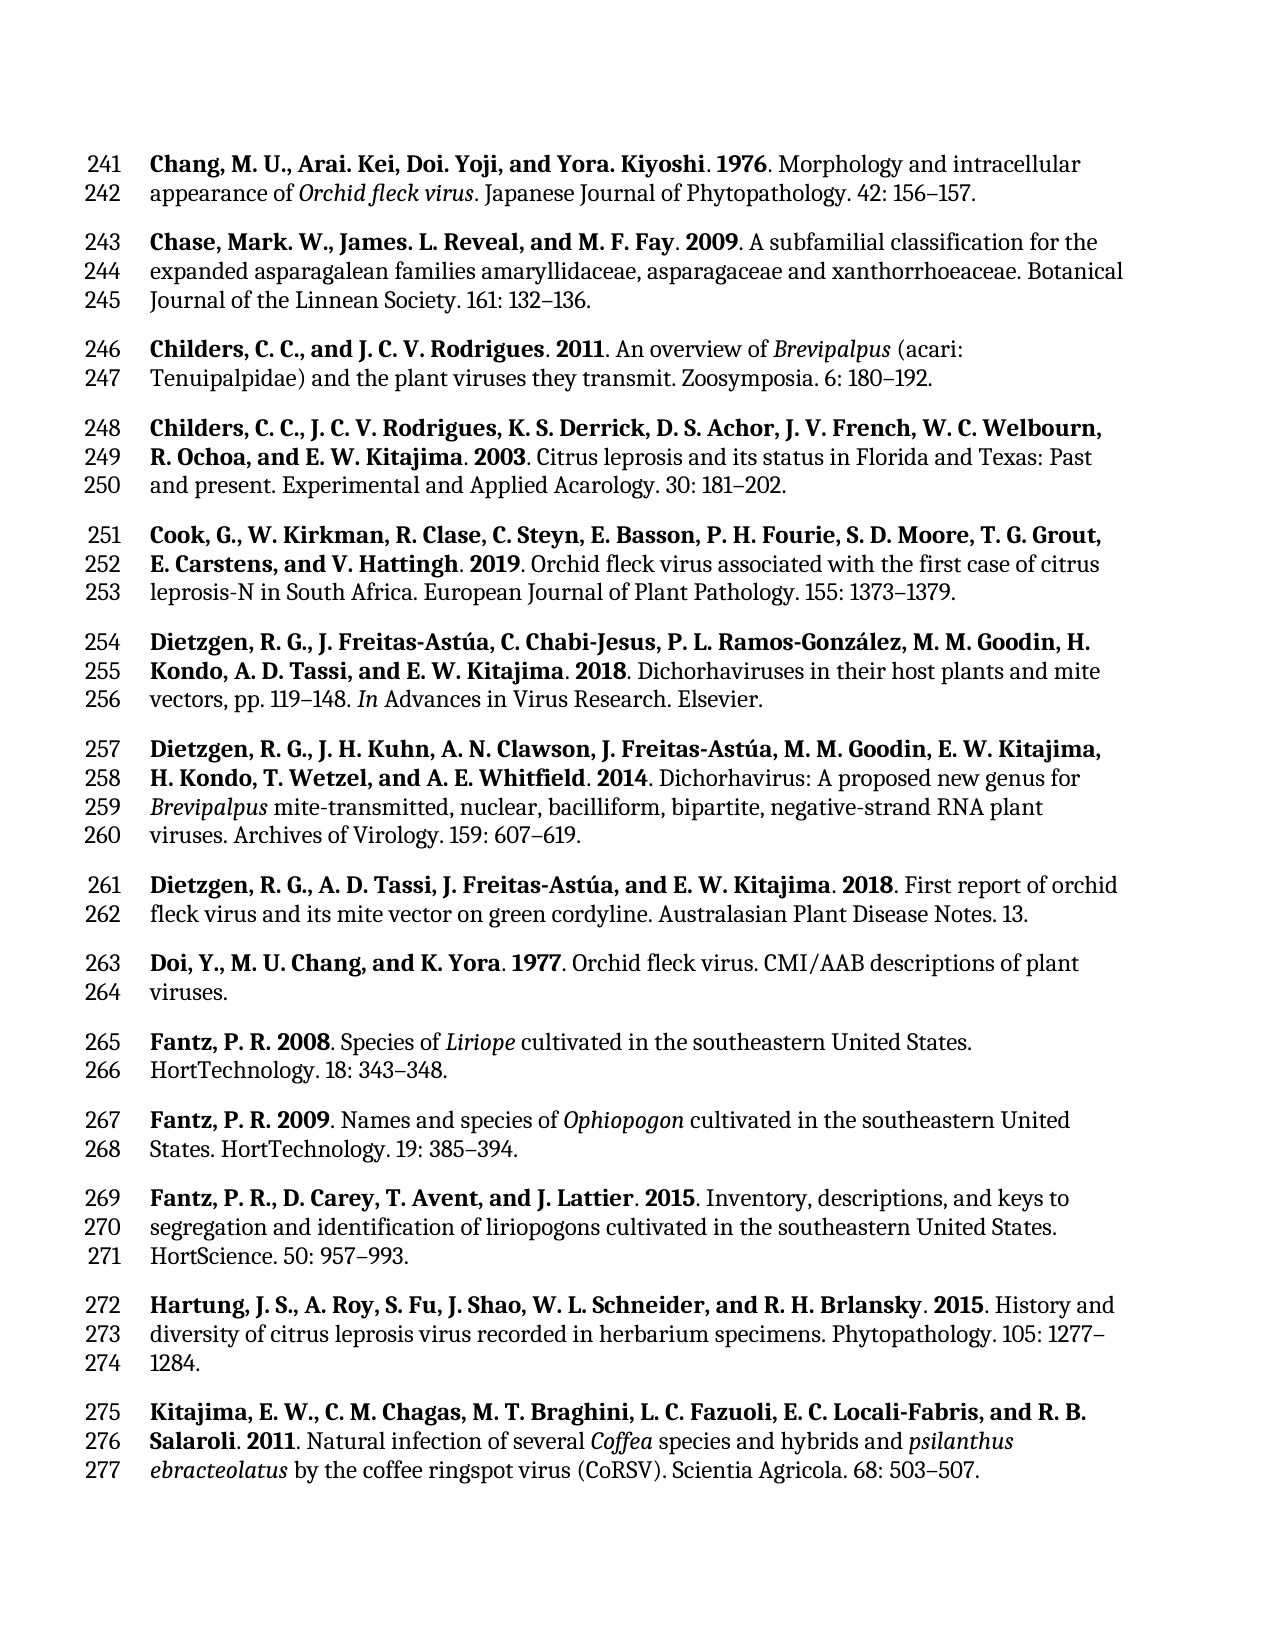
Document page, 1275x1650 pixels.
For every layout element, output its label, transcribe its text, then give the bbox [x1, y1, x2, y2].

text Hartung, J. S., A. Roy, S. Fu, J. Shao, W. L. Schneider, and R. H. Brlansky. 2015. History and diversity of citrus leprosis virus recorded in herbarium specimens. Phytopathology. 105: 1277–1284. [150, 1291, 1125, 1377]
text Fantz, P. R. 2009. Names and species of Ophiopogon cultivated in the southeastern United States. HortTechnology. 19: 385–394. [150, 1106, 1125, 1163]
text Cook, G., W. Kirkman, R. Clase, C. Steyn, E. Basson, P. H. Fourie, S. D. Moore, T. G. Grout, E. Carstens, and V. Hattingh. 2019. Orchid fleck virus associated with the first case of citrus leprosis-N in South Africa. European Journal of Plant Pathology. 155: 1373–1379. [150, 521, 1125, 607]
text Kitajima, E. W., C. M. Chagas, M. T. Braghini, L. C. Fazuoli, E. C. Locali-Fabris, and R. B. Salaroli. 2011. Natural infection of several Coffea species and hybrids and psilanthus ebracteolatus by the coffee ringspot virus (CoRSV). Scientia Agricola. 68: 503–507. [150, 1398, 1125, 1484]
text Childers, C. C., J. C. V. Rodrigues, K. S. Derrick, D. S. Achor, J. V. French, W. C. Welbourn, R. Ochoa, and E. W. Kitajima. 2003. Citrus leprosis and its status in Florida and Texas: Past and present. Experimental and Applied Acarology. 30: 181–202. [150, 414, 1125, 500]
text Doi, Y., M. U. Chang, and K. Yora. 1977. Orchid fleck virus. CMI/AAB descriptions of plant viruses. [150, 949, 1125, 1007]
text Dietzgen, R. G., A. D. Tassi, J. Freitas-Astúa, and E. W. Kitajima. 2018. First report of orchid fleck virus and its mite vector on green cordyline. Australasian Plant Disease Notes. 13. [150, 871, 1125, 928]
text Dietzgen, R. G., J. H. Kuhn, A. N. Clawson, J. Freitas-Astúa, M. M. Goodin, E. W. Kitajima, H. Kondo, T. Wetzel, and A. E. Whitfield. 2014. Dichorhavirus: A proposed new genus for Brevipalpus mite-transmitted, nuclear, bacilliform, bipartite, negative-strand RNA plant viruses. Archives of Virology. 159: 607–619. [150, 735, 1125, 850]
text Fantz, P. R., D. Carey, T. Avent, and J. Lattier. 2015. Inventory, descriptions, and keys to segregation and identification of liriopogons cultivated in the southeastern United States. HortScience. 50: 957–993. [150, 1184, 1125, 1270]
text Chang, M. U., Arai. Kei, Doi. Yoji, and Yora. Kiyoshi. 1976. Morphology and intracellular appearance of Orchid fleck virus. Japanese Journal of Phytopathology. 42: 156–157. [150, 150, 1125, 207]
text Chase, Mark. W., James. L. Reveal, and M. F. Fay. 2009. A subfamilial classification for the expanded asparagalean families amaryllidaceae, asparagaceae and xanthorrhoeaceae. Botanical Journal of the Linnean Society. 161: 132–136. [150, 228, 1125, 314]
text Childers, C. C., and J. C. V. Rodrigues. 2011. An overview of Brevipalpus (acari: Tenuipalpidae) and the plant viruses they transmit. Zoosymposia. 6: 180–192. [150, 335, 1125, 393]
text Fantz, P. R. 2008. Species of Liriope cultivated in the southeastern United States. HortTechnology. 18: 343–348. [150, 1027, 1125, 1085]
text Dietzgen, R. G., J. Freitas-Astúa, C. Chabi-Jesus, P. L. Ramos-González, M. M. Goodin, H. Kondo, A. D. Tassi, and E. W. Kitajima. 2018. Dichorhaviruses in their host plants and mite vectors, pp. 119–148. In Advances in Virus Research. Elsevier. [150, 628, 1125, 714]
